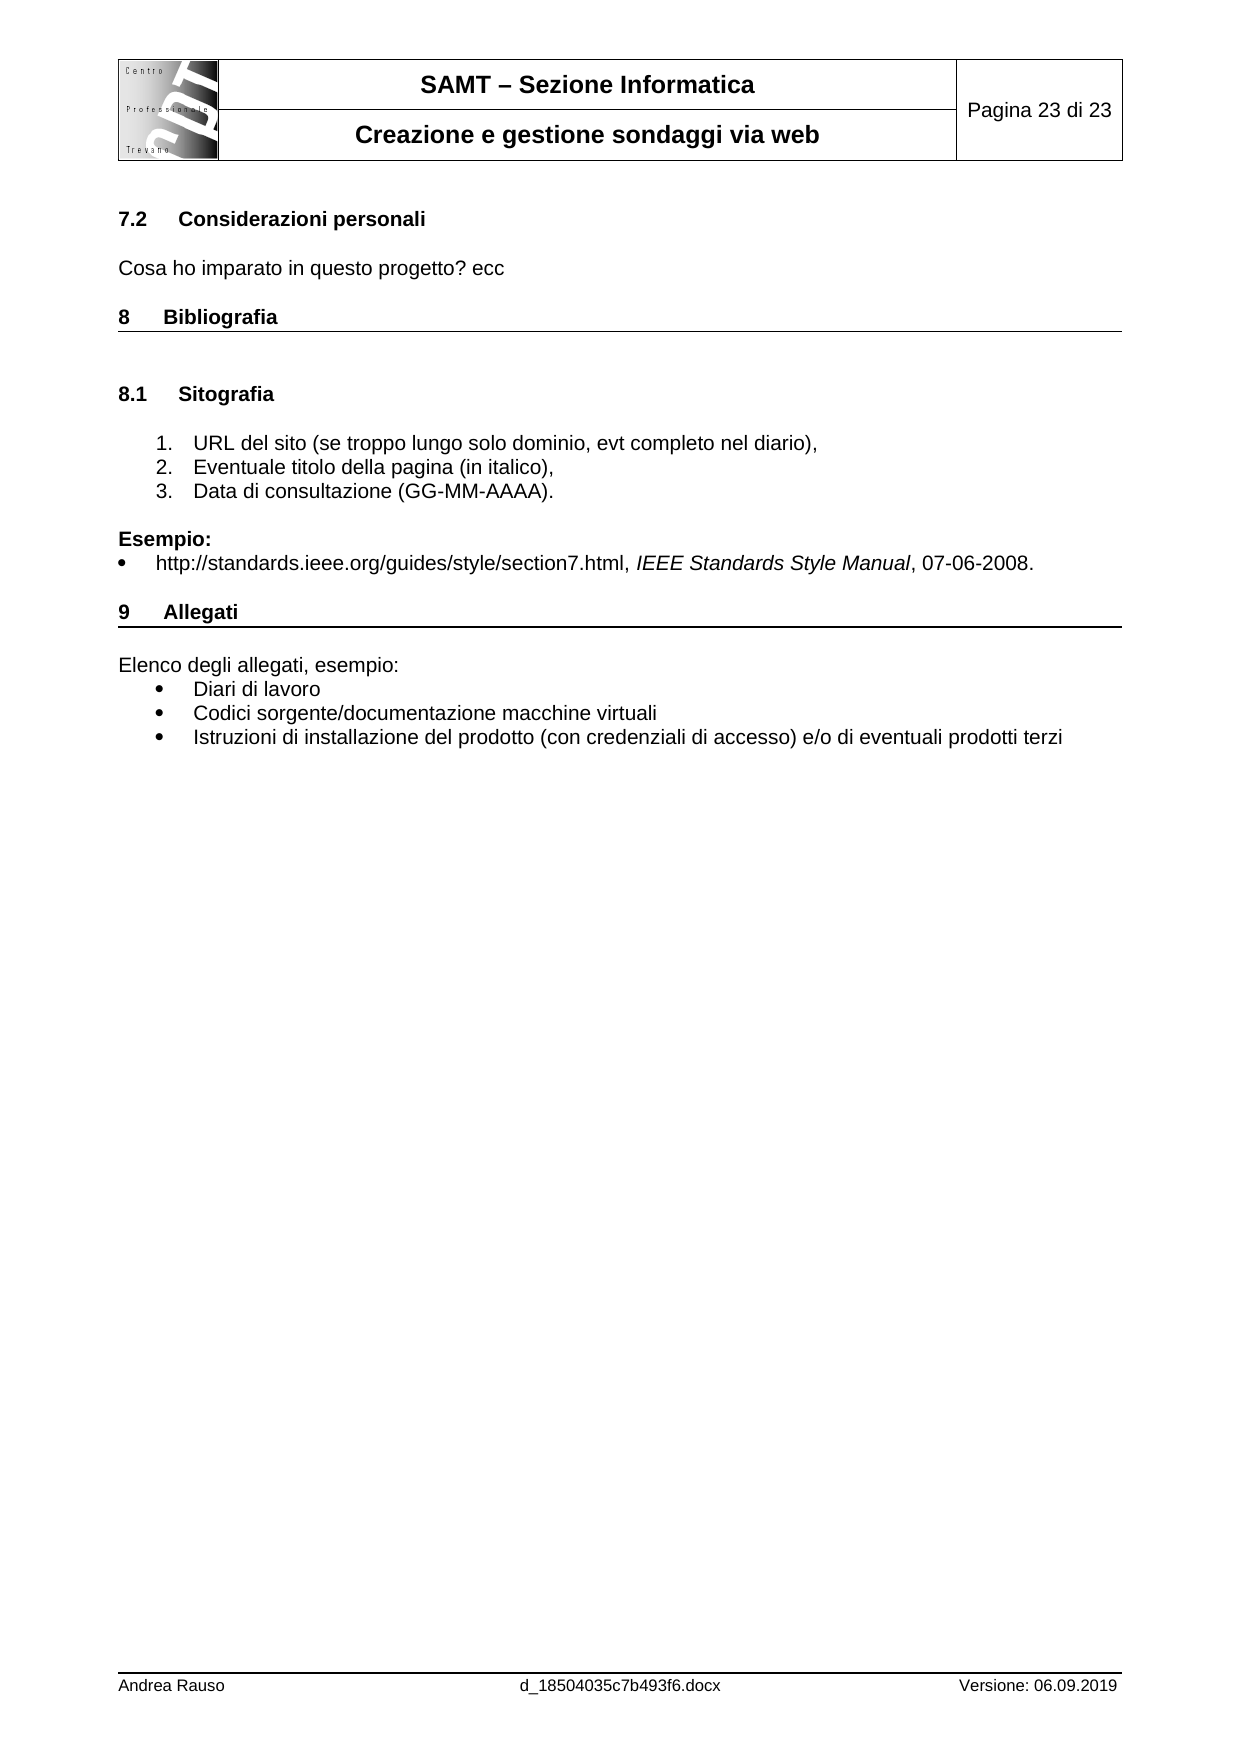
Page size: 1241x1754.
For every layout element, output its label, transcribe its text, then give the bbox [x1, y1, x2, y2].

subtitle Allegati [118, 600, 1122, 626]
list Data di consultazione (GG-MM-AAAA). [156, 479, 1122, 503]
list Codici sorgente/documentazione macchine virtuali [156, 701, 1122, 725]
list http://standards.ieee.org/guides/style/section7.html, IEEE Standards Style Manual, 07-06-2008. [118, 551, 1122, 575]
subtitle Considerazioni personali [118, 207, 1122, 231]
list Istruzioni di installazione del prodotto (con credenziali di accesso) e/o di eventuali prodotti terzi [156, 725, 1122, 749]
subtitle Sitografia [118, 382, 1122, 406]
list Eventuale titolo della pagina (in italico), [156, 455, 1122, 479]
list URL del sito (se troppo lungo solo dominio, evt completo nel diario), [156, 431, 1122, 455]
text Cosa ho imparato in questo progetto? ecc [118, 256, 1122, 280]
picture [118, 60, 218, 159]
list Diari di lavoro [156, 677, 1122, 701]
text Elenco degli allegati, esempio: [118, 653, 1122, 677]
text Esempio: [118, 527, 1122, 551]
subtitle Bibliografia [118, 305, 1122, 331]
